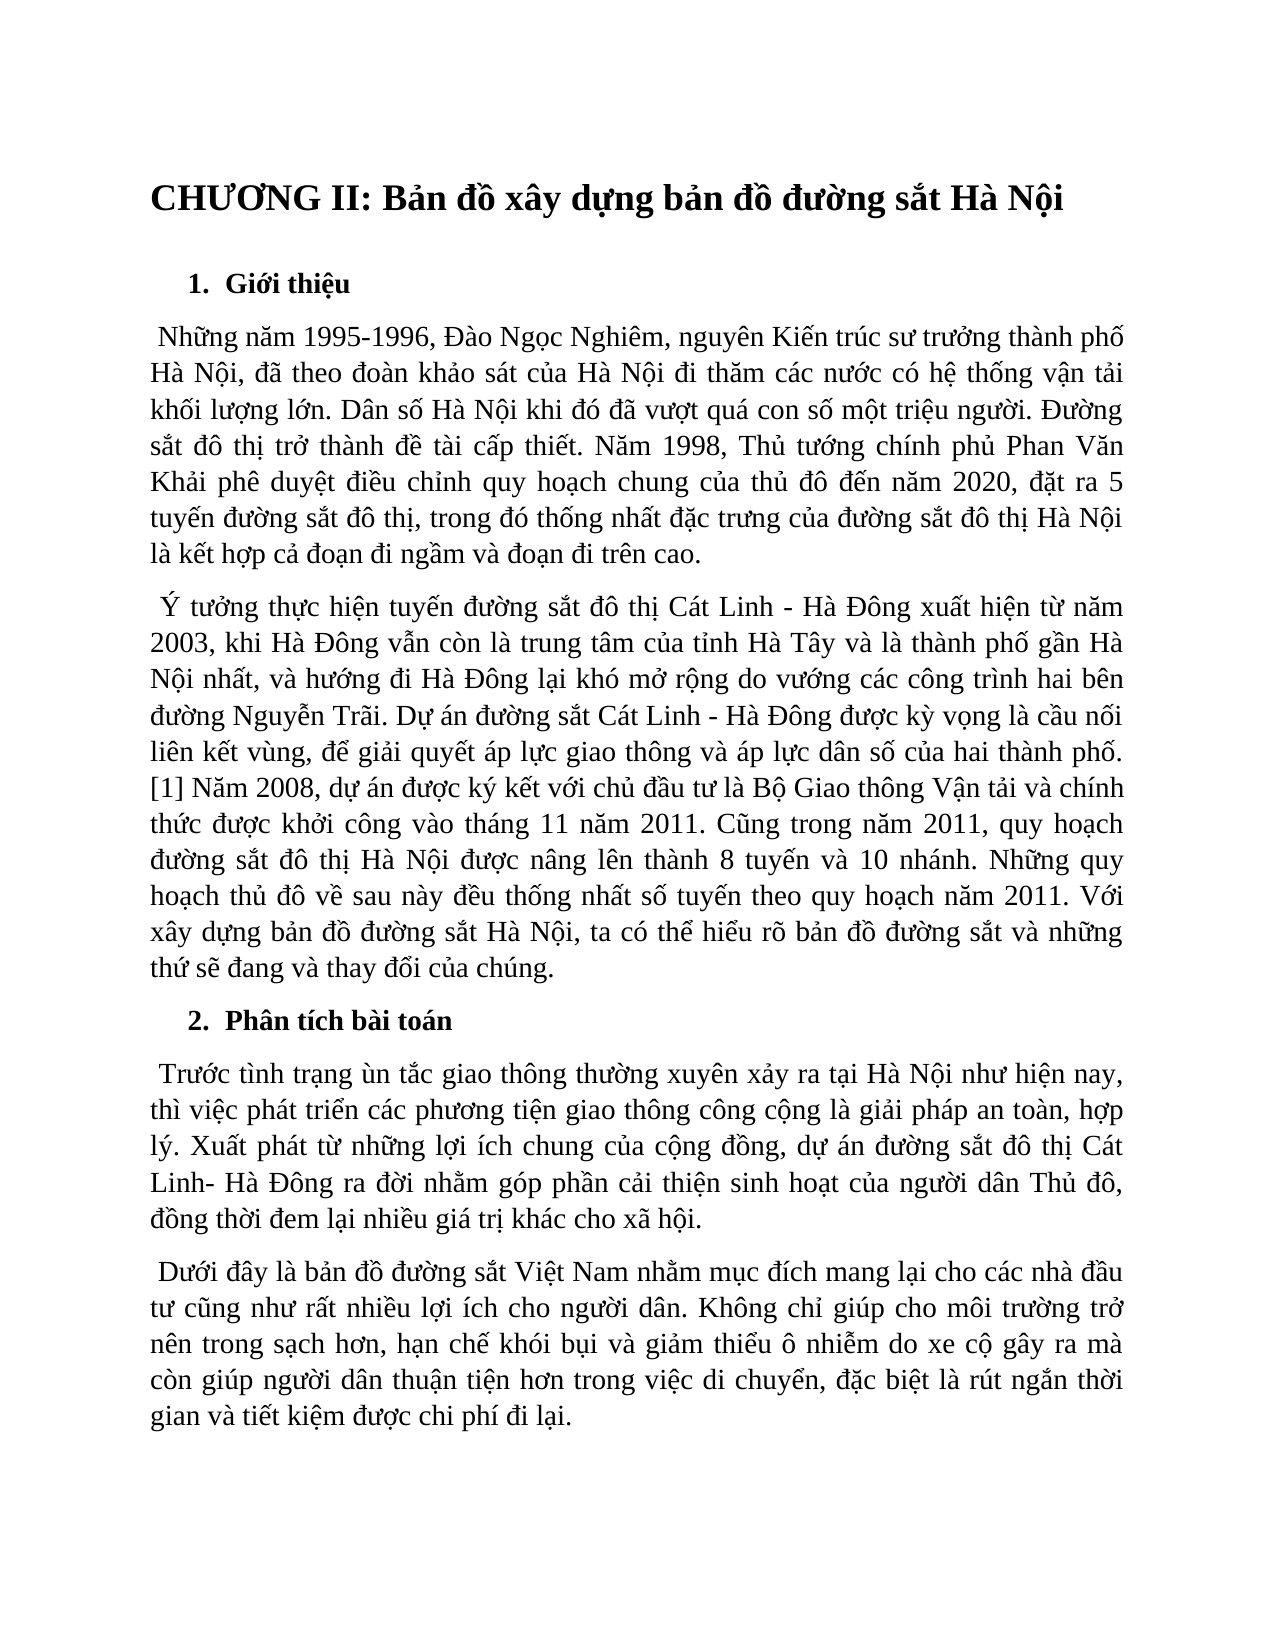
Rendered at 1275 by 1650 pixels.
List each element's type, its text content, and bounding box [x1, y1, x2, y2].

text Dưới đây là bản đồ đường sắt Việt Nam nhằm mục đích mang lại cho các nhà đầu tư cũng như rất nhiều lợi ích cho người dân. Không chỉ giúp cho môi trường trở nên trong sạch hơn, hạn chế khói bụi và giảm thiểu ô nhiễm do xe cộ gây ra mà còn giúp người dân thuận tiện hơn trong việc di chuyển, đặc biệt là rút ngắn thời gian và tiết kiệm được chi phí đi lại. [150, 1254, 1125, 1432]
text Trước tình trạng ùn tắc giao thông thường xuyên xảy ra tại Hà Nội như hiện nay, thì việc phát triển các phương tiện giao thông công cộng là giải pháp an toàn, hợp lý. Xuất phát từ những lợi ích chung của cộng đồng, dự án đường sắt đô thị Cát Linh- Hà Đông ra đời nhằm góp phần cải thiện sinh hoạt của người dân Thủ đô, đồng thời đem lại nhiều giá trị khác cho xã hội. [150, 1056, 1125, 1234]
subtitle CHƯƠNG II: Bản đồ xây dựng bản đồ đường sắt Hà Nội [150, 175, 1125, 218]
text Những năm 1995-1996, Đào Ngọc Nghiêm, nguyên Kiến trúc sư trưởng thành phố Hà Nội, đã theo đoàn khảo sát của Hà Nội đi thăm các nước có hệ thống vận tải khối lượng lớn. Dân số Hà Nội khi đó đã vượt quá con số một triệu người. Đường sắt đô thị trở thành đề tài cấp thiết. Năm 1998, Thủ tướng chính phủ Phan Văn Khải phê duyệt điều chỉnh quy hoạch chung của thủ đô đến năm 2020, đặt ra 5 tuyến đường sắt đô thị, trong đó thống nhất đặc trưng của đường sắt đô thị Hà Nội là kết hợp cả đoạn đi ngầm và đoạn đi trên cao. [150, 319, 1125, 570]
text Ý tưởng thực hiện tuyến đường sắt đô thị Cát Linh - Hà Đông xuất hiện từ năm 2003, khi Hà Đông vẫn còn là trung tâm của tỉnh Hà Tây và là thành phố gần Hà Nội nhất, và hướng đi Hà Đông lại khó mở rộng do vướng các công trình hai bên đường Nguyễn Trãi. Dự án đường sắt Cát Linh - Hà Đông được kỳ vọng là cầu nối liên kết vùng, để giải quyết áp lực giao thông và áp lực dân số của hai thành phố.[1] Năm 2008, dự án được ký kết với chủ đầu tư là Bộ Giao thông Vận tải và chính thức được khởi công vào tháng 11 năm 2011. Cũng trong năm 2011, quy hoạch đường sắt đô thị Hà Nội được nâng lên thành 8 tuyến và 10 nhánh. Những quy hoạch thủ đô về sau này đều thống nhất số tuyến theo quy hoạch năm 2011. Với xây dựng bản đồ đường sắt Hà Nội, ta có thể hiểu rõ bản đồ đường sắt và những thứ sẽ đang và thay đổi của chúng. [150, 589, 1125, 984]
list Phân tích bài toán [187, 1003, 1125, 1037]
list Giới thiệu [187, 267, 1125, 300]
